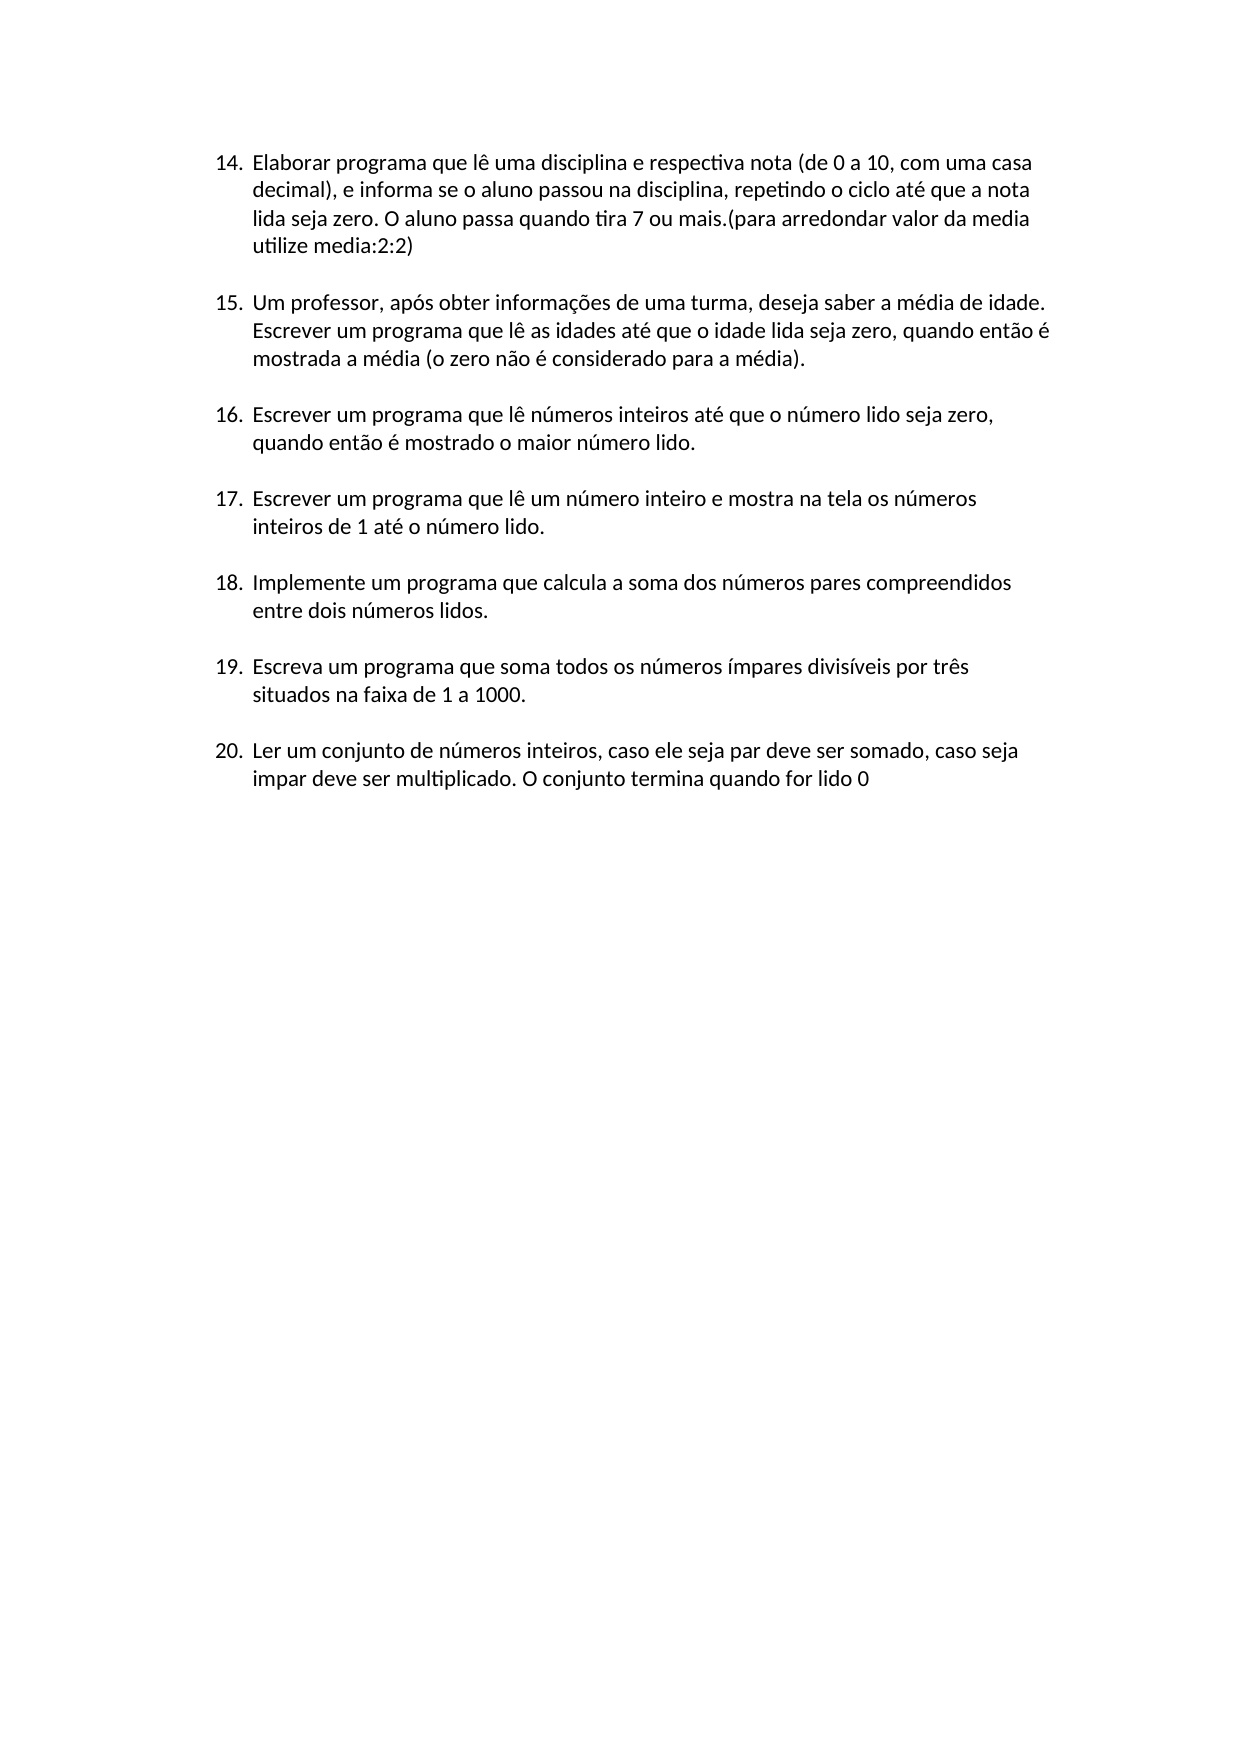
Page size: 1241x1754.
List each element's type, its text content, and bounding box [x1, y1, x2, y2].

list Implemente um programa que calcula a soma dos números pares compreendidos entre dois números lidos. [215, 568, 1063, 624]
list Escreva um programa que soma todos os números ímpares divisíveis por três situados na faixa de 1 a 1000. [215, 652, 1063, 708]
list Escrever um programa que lê um número inteiro e mostra na tela os números inteiros de 1 até o número lido. [215, 484, 1063, 540]
list Ler um conjunto de números inteiros, caso ele seja par deve ser somado, caso seja impar deve ser multiplicado. O conjunto termina quando for lido 0 [215, 736, 1063, 792]
list Elaborar programa que lê uma disciplina e respectiva nota (de 0 a 10, com uma casa decimal), e informa se o aluno passou na disciplina, repetindo o ciclo até que a nota lida seja zero. O aluno passa quando tira 7 ou mais.(para arredondar valor da media utilize media:2:2) [215, 148, 1063, 260]
list Escrever um programa que lê números inteiros até que o número lido seja zero, quando então é mostrado o maior número lido. [215, 400, 1063, 456]
list Um professor, após obter informações de uma turma, deseja saber a média de idade. Escrever um programa que lê as idades até que o idade lida seja zero, quando então é mostrada a média (o zero não é considerado para a média). [215, 288, 1063, 372]
